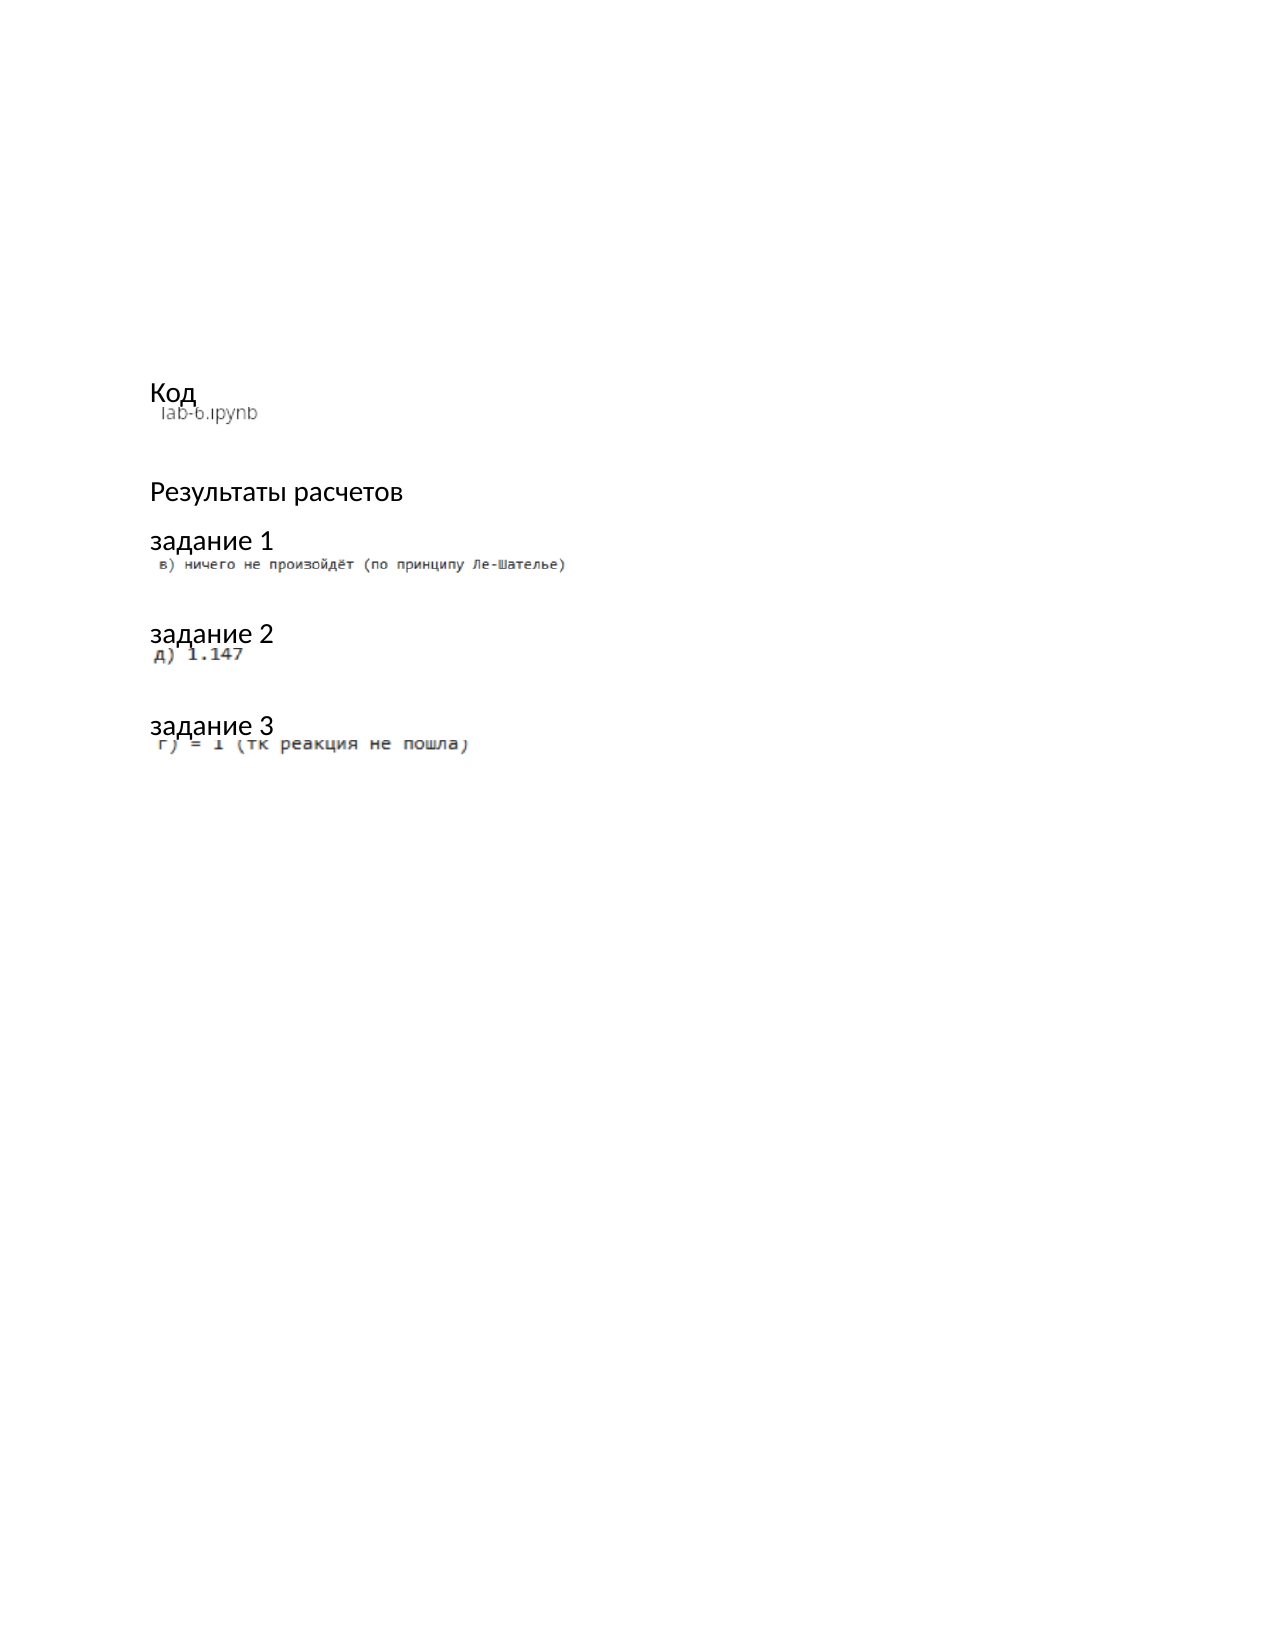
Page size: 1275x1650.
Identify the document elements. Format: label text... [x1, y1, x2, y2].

text Код [150, 379, 1125, 408]
text Результаты расчетов [150, 478, 1125, 507]
text задание 1 [150, 528, 1125, 557]
text задание 2 [150, 623, 1125, 648]
text задание 3 [150, 715, 1125, 740]
